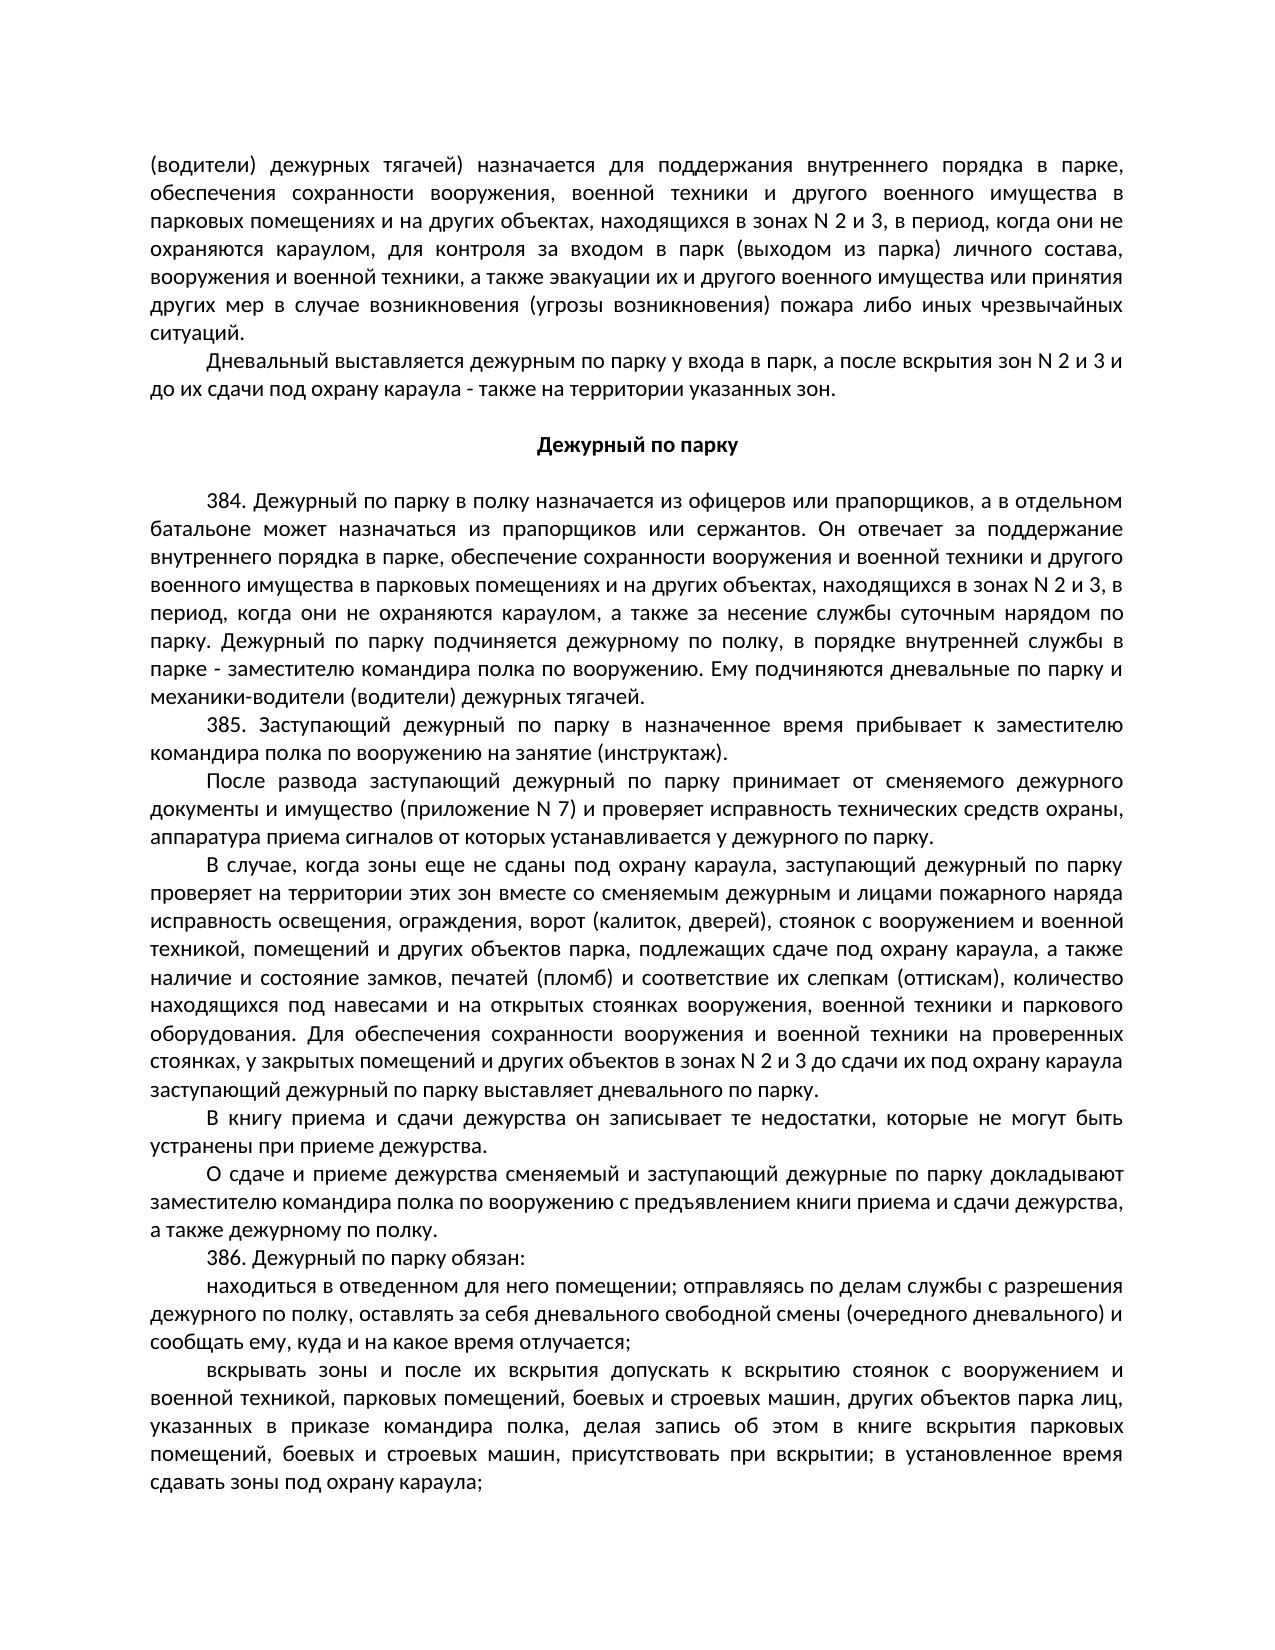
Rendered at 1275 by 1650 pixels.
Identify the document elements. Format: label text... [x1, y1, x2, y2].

text После развода заступающий дежурный по парку принимает от сменяемого дежурного документы и имущество (приложение N 7) и проверяет исправность технических средств охраны, аппаратура приема сигналов от которых устанавливается у дежурного по парку. [150, 766, 1125, 851]
text находиться в отведенном для него помещении; отправляясь по делам службы с разрешения дежурного по полку, оставлять за себя дневального свободной смены (очередного дневального) и сообщать ему, куда и на какое время отлучается; [150, 1271, 1125, 1355]
text В случае, когда зоны еще не сданы под охрану караула, заступающий дежурный по парку проверяет на территории этих зон вместе со сменяемым дежурным и лицами пожарного наряда исправность освещения, ограждения, ворот (калиток, дверей), стоянок с вооружением и военной техникой, помещений и других объектов парка, подлежащих сдаче под охрану караула, а также наличие и состояние замков, печатей (пломб) и соответствие их слепкам (оттискам), количество находящихся под навесами и на открытых стоянках вооружения, военной техники и паркового оборудования. Для обеспечения сохранности вооружения и военной техники на проверенных стоянках, у закрытых помещений и других объектов в зонах N 2 и 3 до сдачи их под охрану караула заступающий дежурный по парку выставляет дневального по парку. [150, 851, 1125, 1103]
text 385. Заступающий дежурный по парку в назначенное время прибывает к заместителю командира полка по вооружению на занятие (инструктаж). [150, 710, 1125, 766]
text В книгу приема и сдачи дежурства он записывает те недостатки, которые не могут быть устранены при приеме дежурства. [150, 1103, 1125, 1159]
text 386. Дежурный по парку обязан: [150, 1243, 1125, 1271]
text вскрывать зоны и после их вскрытия допускать к вскрытию стоянок с вооружением и военной техникой, парковых помещений, боевых и строевых машин, других объектов парка лиц, указанных в приказе командира полка, делая запись об этом в книге вскрытия парковых помещений, боевых и строевых машин, присутствовать при вскрытии; в установленное время сдавать зоны под охрану караула; [150, 1355, 1125, 1495]
text О сдаче и приеме дежурства сменяемый и заступающий дежурные по парку докладывают заместителю командира полка по вооружению с предъявлением книги приема и сдачи дежурства, а также дежурному по полку. [150, 1159, 1125, 1243]
title Дежурный по парку [150, 430, 1125, 458]
text 384. Дежурный по парку в полку назначается из офицеров или прапорщиков, а в отдельном батальоне может назначаться из прапорщиков или сержантов. Он отвечает за поддержание внутреннего порядка в парке, обеспечение сохранности вооружения и военной техники и другого военного имущества в парковых помещениях и на других объектах, находящихся в зонах N 2 и 3, в период, когда они не охраняются караулом, а также за несение службы суточным нарядом по парку. Дежурный по парку подчиняется дежурному по полку, в порядке внутренней службы в парке - заместителю командира полка по вооружению. Ему подчиняются дневальные по парку и механики-водители (водители) дежурных тягачей. [150, 486, 1125, 710]
text Дневальный выставляется дежурным по парку у входа в парк, а после вскрытия зон N 2 и 3 и до их сдачи под охрану караула - также на территории указанных зон. [150, 346, 1125, 402]
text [150, 150, 1125, 346]
